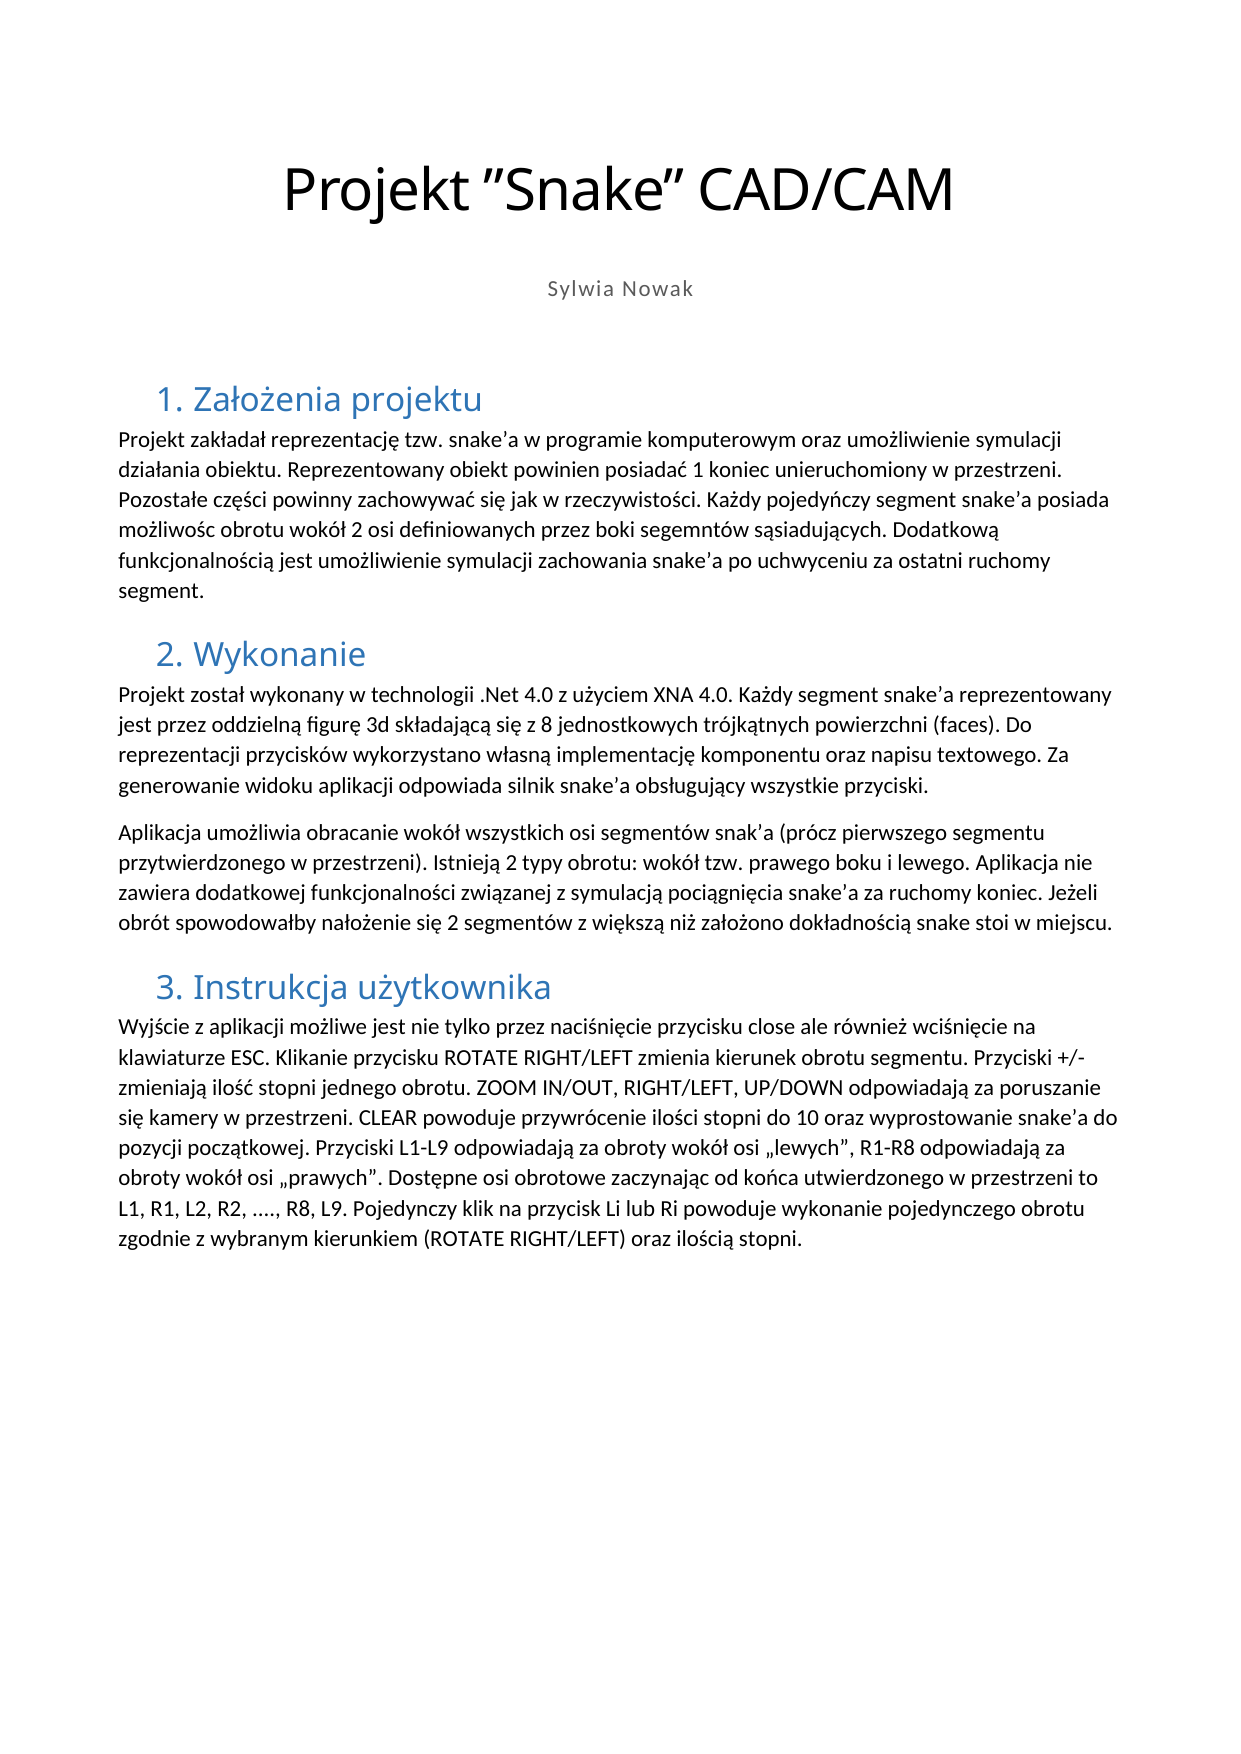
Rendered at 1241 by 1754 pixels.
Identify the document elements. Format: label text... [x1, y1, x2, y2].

title Projekt ”Snake” CAD/CAM [118, 148, 1122, 227]
subtitle Sylwia Nowak [118, 274, 1122, 302]
text Wyjście z aplikacji możliwe jest nie tylko przez naciśnięcie przycisku close ale również wciśnięcie na klawiaturze ESC. Klikanie przycisku ROTATE RIGHT/LEFT zmienia kierunek obrotu segmentu. Przyciski +/- zmieniają ilość stopni jednego obrotu. ZOOM IN/OUT, RIGHT/LEFT, UP/DOWN odpowiadają za poruszanie się kamery w przestrzeni. CLEAR powoduje przywrócenie ilości stopni do 10 oraz wyprostowanie snake’a do pozycji początkowej. Przyciski L1-L9 odpowiadają za obroty wokół osi „lewych”, R1-R8 odpowiadają za obroty wokół osi „prawych”. Dostępne osi obrotowe zaczynając od końca utwierdzonego w przestrzeni to L1, R1, L2, R2, ...., R8, L9. Pojedynczy klik na przycisk Li lub Ri powoduje wykonanie pojedynczego obrotu zgodnie z wybranym kierunkiem (ROTATE RIGHT/LEFT) oraz ilością stopni. [118, 1012, 1122, 1252]
subtitle Wykonanie [156, 631, 1122, 677]
text Aplikacja umożliwia obracanie wokół wszystkich osi segmentów snak’a (prócz pierwszego segmentu przytwierdzonego w przestrzeni). Istnieją 2 typy obrotu: wokół tzw. prawego boku i lewego. Aplikacja nie zawiera dodatkowej funkcjonalności związanej z symulacją pociągnięcia snake’a za ruchomy koniec. Jeżeli obrót spowodowałby nałożenie się 2 segmentów z większą niż założono dokładnością snake stoi w miejscu. [118, 818, 1122, 936]
subtitle Założenia projektu [156, 376, 1122, 421]
text Projekt zakładał reprezentację tzw. snake’a w programie komputerowym oraz umożliwienie symulacji działania obiektu. Reprezentowany obiekt powinien posiadać 1 koniec unieruchomiony w przestrzeni. Pozostałe części powinny zachowywać się jak w rzeczywistości. Każdy pojedyńczy segment snake’a posiada możliwośc obrotu wokół 2 osi definiowanych przez boki segemntów sąsiadujących. Dodatkową funkcjonalnością jest umożliwienie symulacji zachowania snake’a po uchwyceniu za ostatni ruchomy segment. [118, 425, 1122, 604]
subtitle Instrukcja użytkownika [156, 963, 1122, 1009]
text Projekt został wykonany w technologii .Net 4.0 z użyciem XNA 4.0. Każdy segment snake’a reprezentowany jest przez oddzielną figurę 3d składającą się z 8 jednostkowych trójkątnych powierzchni (faces). Do reprezentacji przycisków wykorzystano własną implementację komponentu oraz napisu textowego. Za generowanie widoku aplikacji odpowiada silnik snake’a obsługujący wszystkie przyciski. [118, 680, 1122, 799]
